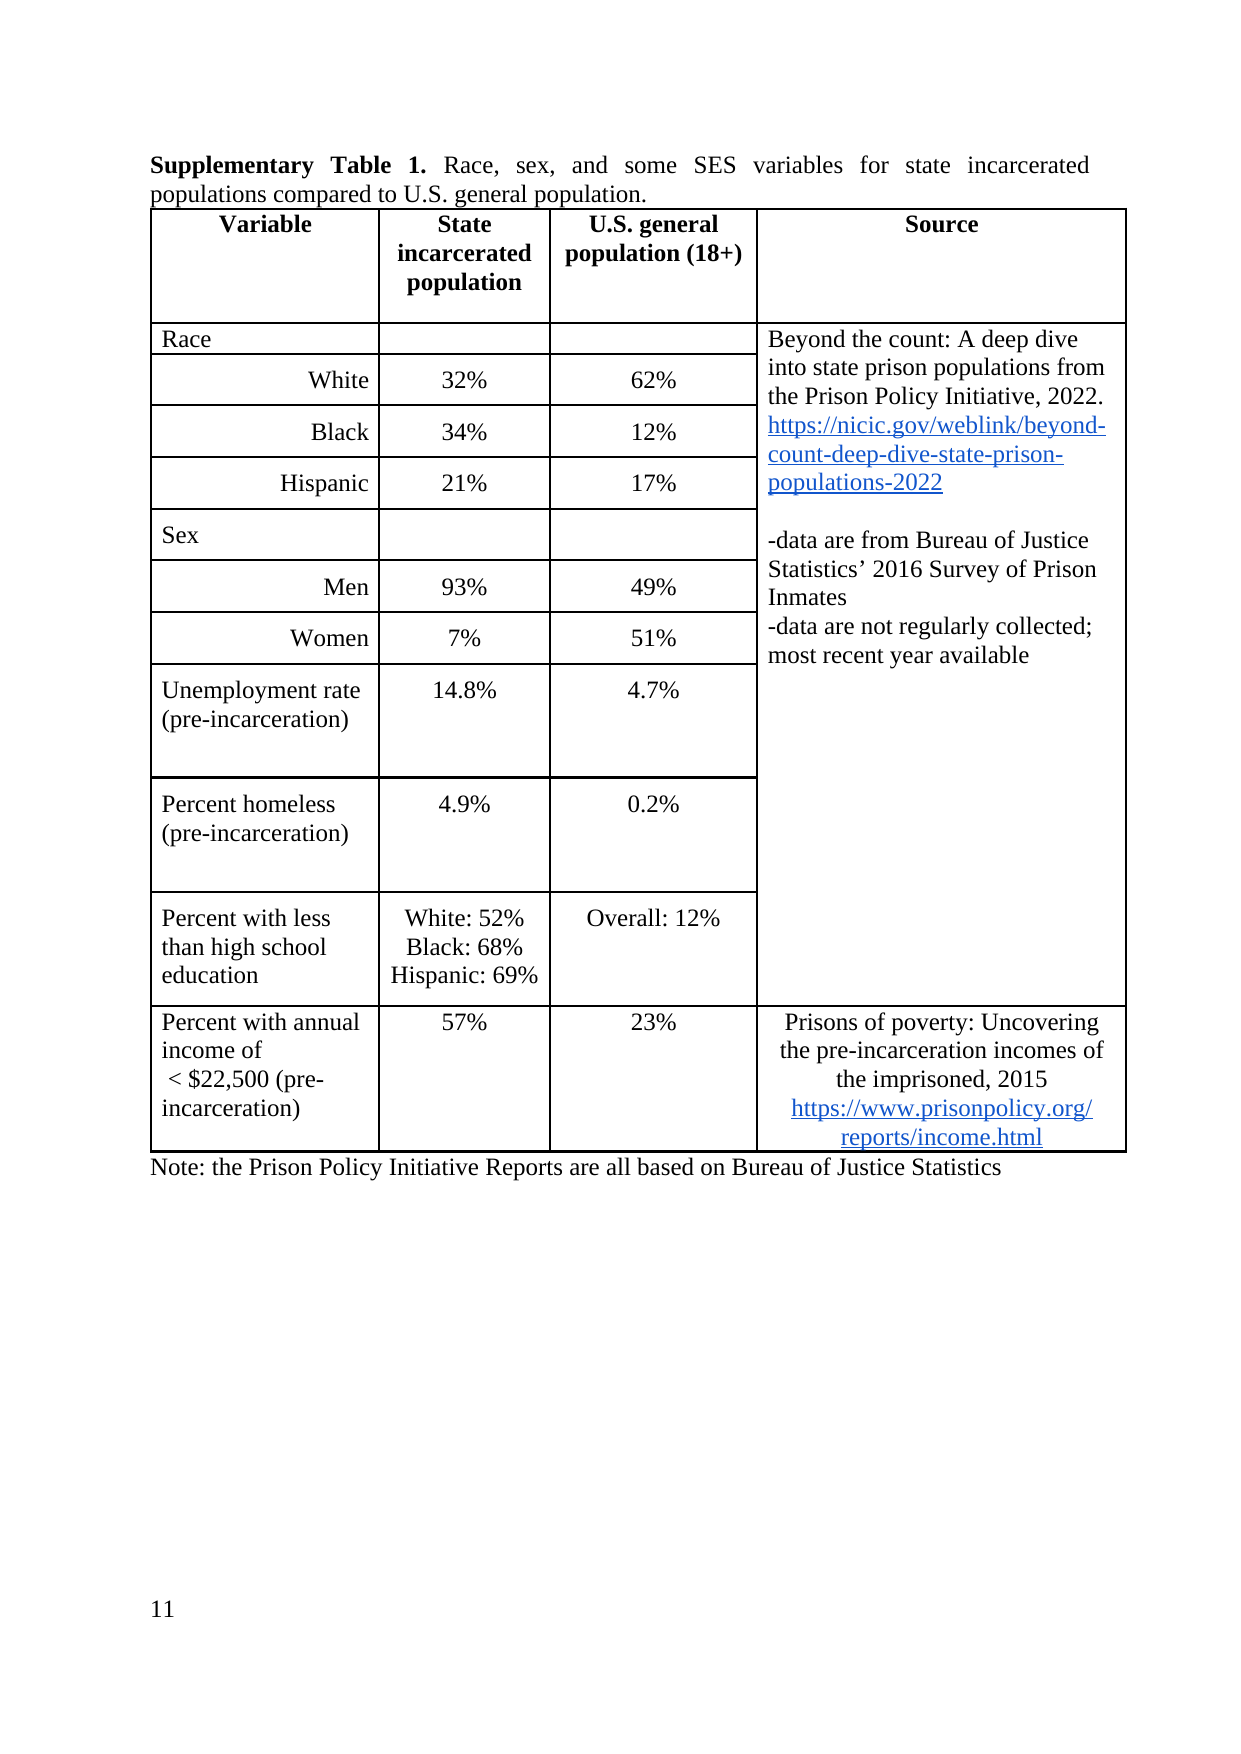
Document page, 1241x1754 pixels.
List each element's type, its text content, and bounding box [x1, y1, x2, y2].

table_cell 12% [551, 406, 756, 456]
text Supplementary Table 1. Race, sex, and some SES variables for state incarcerated populations compared to U.S. general population. [150, 150, 1090, 207]
table_cell [551, 510, 756, 559]
table_header U.S. general population (18+) [551, 210, 756, 322]
table_cell 34% [380, 406, 549, 456]
table_cell 21% [380, 458, 549, 507]
table_cell 14.8% [380, 665, 549, 776]
table_cell Sex [152, 510, 378, 559]
table_header Source [758, 210, 1125, 322]
table_cell Overall: 12% [551, 893, 756, 1004]
table_cell White [152, 355, 378, 404]
table_cell 51% [551, 613, 756, 662]
table_cell 17% [551, 458, 756, 507]
table_cell 4.9% [380, 779, 549, 891]
table_cell Black [152, 406, 378, 456]
table_cell 32% [380, 355, 549, 404]
table_cell Hispanic [152, 458, 378, 507]
table_cell Prisons of poverty: Uncovering the pre-incarceration incomes of the imprisoned, 2015 https://www.prisonpolicy.org/reports/income.html [758, 1007, 1125, 1150]
table_cell 62% [551, 355, 756, 404]
table_cell 57% [380, 1007, 549, 1150]
table_cell Percent with annual income of < $22,500 (pre-incarceration) [152, 1007, 378, 1150]
table_cell 4.7% [551, 665, 756, 776]
table_cell 7% [380, 613, 549, 662]
table_cell [551, 324, 756, 352]
table_cell Beyond the count: A deep dive into state prison populations from the Prison Policy Initiative, 2022. https://nicic.gov/weblink/beyond-count-deep-dive-state-prison-populations-2022 -data are from Bureau of Justice Statistics’ 2016 Survey of Prison Inmates -data are not regularly collected; most recent year available [758, 324, 1125, 1004]
table_cell Men [152, 561, 378, 611]
table_cell White: 52% Black: 68% Hispanic: 69% [380, 893, 549, 1004]
table_cell Percent homeless (pre-incarceration) [152, 779, 378, 891]
table_cell 93% [380, 561, 549, 611]
table_cell 0.2% [551, 779, 756, 891]
table_cell Women [152, 613, 378, 662]
table_cell 23% [551, 1007, 756, 1150]
table_cell [380, 324, 549, 352]
table_header Variable [152, 210, 378, 322]
table_cell Percent with less than high school education [152, 893, 378, 1004]
text Note: the Prison Policy Initiative Reports are all based on Bureau of Justice Statistics [150, 1153, 1090, 1181]
table_header State incarcerated population [380, 210, 549, 322]
table_cell Race [152, 324, 378, 352]
table_cell [380, 510, 549, 559]
table_cell 49% [551, 561, 756, 611]
table_cell Unemployment rate (pre-incarceration) [152, 665, 378, 776]
